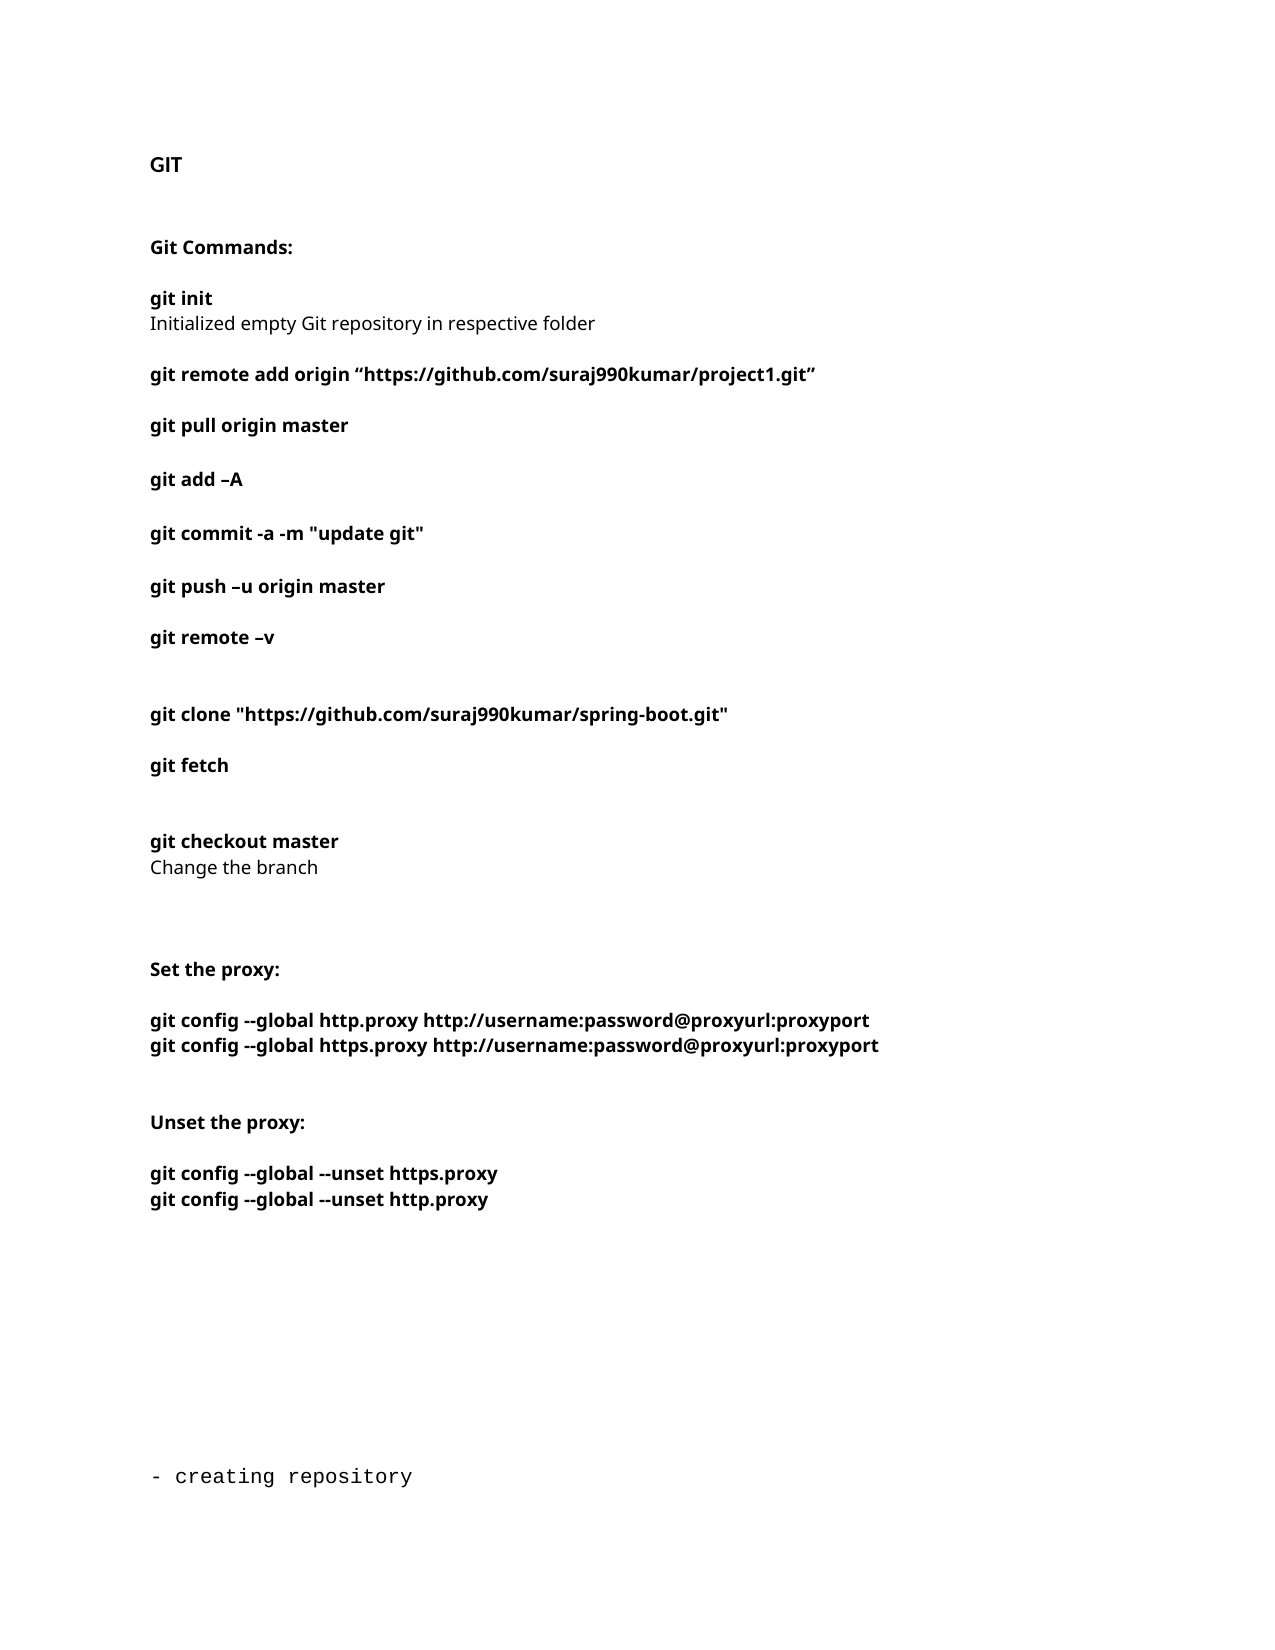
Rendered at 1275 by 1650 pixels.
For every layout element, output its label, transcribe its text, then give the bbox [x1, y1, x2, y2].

text git config --global https.proxy http://username:password@proxyurl:proxyport [150, 1033, 1125, 1058]
text git commit -a -m "update git" [150, 520, 1125, 545]
text GIT [150, 150, 1125, 178]
text git config --global --unset http.proxy [150, 1186, 1125, 1211]
text - creating repository [150, 1467, 1125, 1490]
text git init [150, 285, 1125, 311]
text git checkout master [150, 828, 1125, 854]
text Unset the proxy: [150, 1109, 1125, 1135]
text git remote add origin “https://github.com/suraj990kumar/project1.git” [150, 362, 1125, 387]
text Change the branch [150, 854, 1125, 879]
text git push –u origin master [150, 573, 1125, 599]
text git clone "https://github.com/suraj990kumar/spring-boot.git" [150, 701, 1125, 726]
text git remote –v [150, 624, 1125, 650]
text git config --global --unset https.proxy [150, 1160, 1125, 1186]
text git add –A [150, 466, 1125, 492]
text git pull origin master [150, 413, 1125, 438]
text Set the proxy: [150, 956, 1125, 982]
text git config --global http.proxy http://username:password@proxyurl:proxyport [150, 1007, 1125, 1033]
text Initialized empty Git repository in respective folder [150, 311, 1125, 336]
text git fetch [150, 752, 1125, 777]
text Git Commands: [150, 234, 1125, 259]
